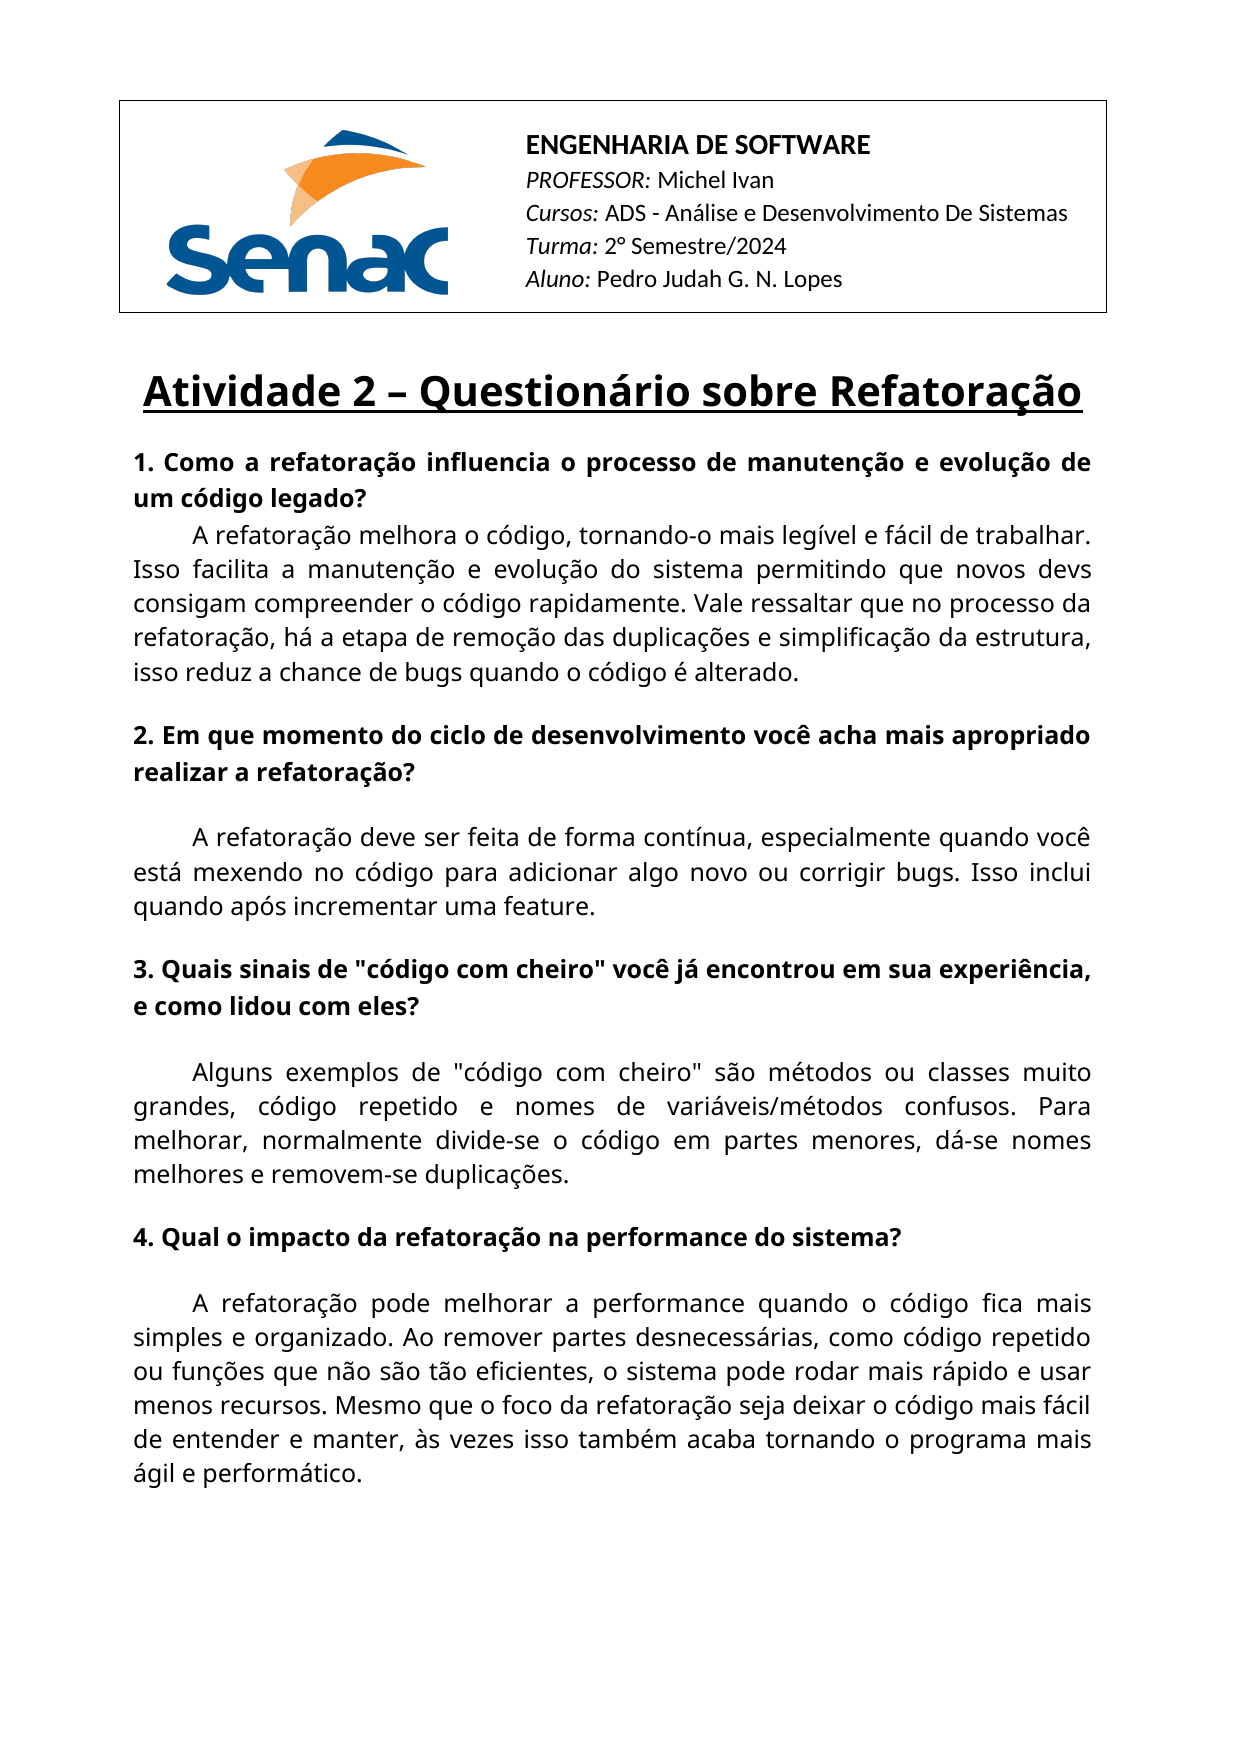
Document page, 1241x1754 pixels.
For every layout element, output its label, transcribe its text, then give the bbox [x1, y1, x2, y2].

subtitle 3. Quais sinais de "código com cheiro" você já encontrou em sua experiência, e como lidou com eles? [133, 951, 1093, 1022]
picture [166, 130, 448, 295]
text A refatoração deve ser feita de forma contínua, especialmente quando você está mexendo no código para adicionar algo novo ou corrigir bugs. Isso inclui quando após incrementar uma feature. [133, 820, 1093, 922]
text A refatoração melhora o código, tornando-o mais legível e fácil de trabalhar. Isso facilita a manutenção e evolução do sistema permitindo que novos devs consigam compreender o código rapidamente. Vale ressaltar que no processo da refatoração, há a etapa de remoção das duplicações e simplificação da estrutura, isso reduz a chance de bugs quando o código é alterado. [133, 518, 1093, 688]
text A refatoração pode melhorar a performance quando o código fica mais simples e organizado. Ao remover partes desnecessárias, como código repetido ou funções que não são tão eficientes, o sistema pode rodar mais rápido e usar menos recursos. Mesmo que o foco da refatoração seja deixar o código mais fácil de entender e manter, às vezes isso também acaba tornando o programa mais ágil e performático. [133, 1286, 1093, 1490]
text Alguns exemplos de "código com cheiro" são métodos ou classes muito grandes, código repetido e nomes de variáveis/métodos confusos. Para melhorar, normalmente divide-se o código em partes menores, dá-se nomes melhores e removem-se duplicações. [133, 1054, 1093, 1190]
subtitle 2. Em que momento do ciclo de desenvolvimento você acha mais apropriado realizar a refatoração? [133, 717, 1093, 788]
text Atividade 2 – Questionário sobre Refatoração [133, 362, 1093, 419]
subtitle 4. Qual o impacto da refatoração na performance do sistema? [133, 1219, 1093, 1254]
subtitle 1. Como a refatoração influencia o processo de manutenção e evolução de um código legado? [133, 444, 1093, 515]
